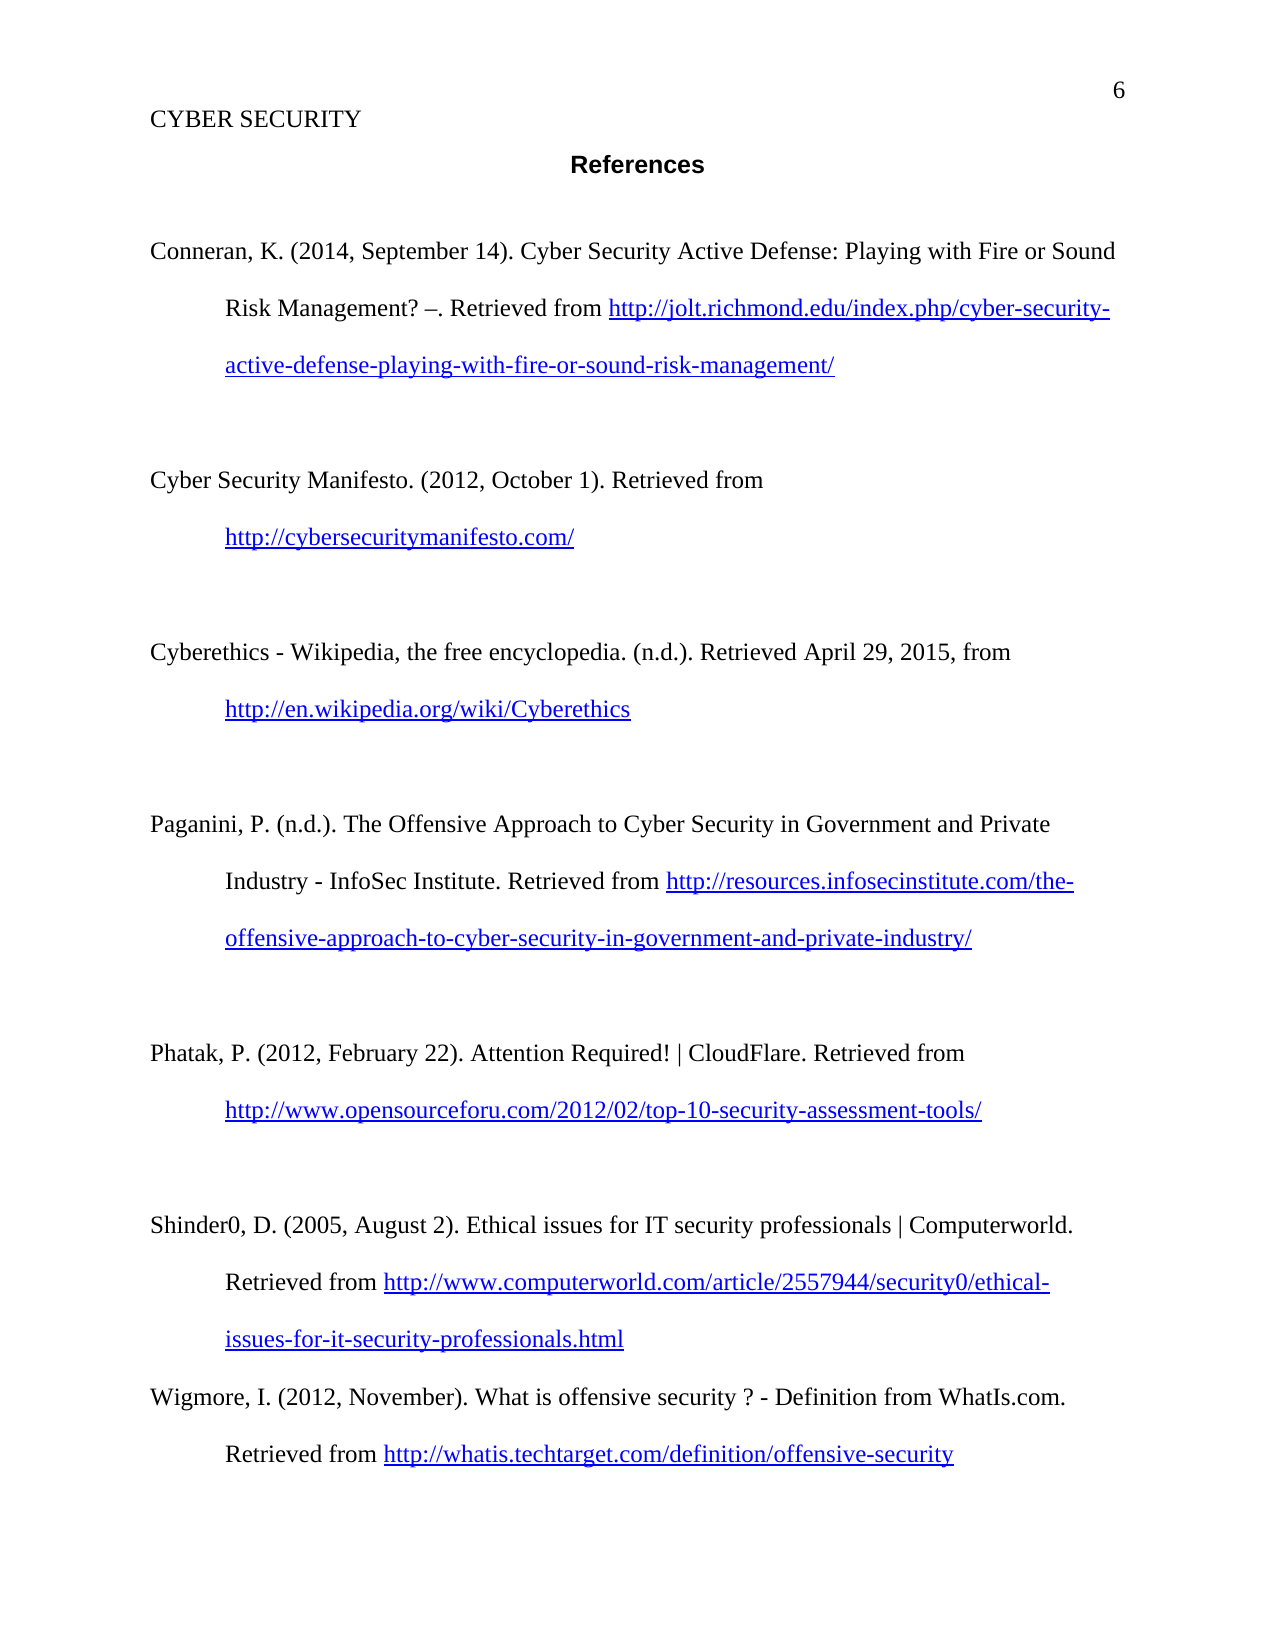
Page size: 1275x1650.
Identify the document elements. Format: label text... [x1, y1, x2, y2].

subtitle References [150, 150, 1125, 179]
text Cyber Security Manifesto. (2012, October 1). Retrieved from http://cybersecuritymanifesto.com/ [150, 437, 1117, 551]
text Wigmore, I. (2012, November). What is offensive security ? - Definition from WhatIs.com. Retrieved from http://whatis.techtarget.com/definition/offensive-security [150, 1353, 1117, 1468]
text Cyberethics - Wikipedia, the free encyclopedia. (n.d.). Retrieved April 29, 2015, from http://en.wikipedia.org/wiki/Cyberethics [150, 608, 1117, 723]
text Phatak, P. (2012, February 22). Attention Required! | CloudFlare. Retrieved from http://www.opensourceforu.com/2012/02/top-10-security-assessment-tools/ [150, 1009, 1117, 1124]
text Shinder0, D. (2005, August 2). Ethical issues for IT security professionals | Computerworld. Retrieved from http://www.computerworld.com/article/2557944/security0/ethical-issues-for-it-security-professionals.html [150, 1181, 1117, 1353]
text Paganini, P. (n.d.). The Offensive Approach to Cyber Security in Government and Private Industry - InfoSec Institute. Retrieved from http://resources.infosecinstitute.com/the-offensive-approach-to-cyber-security-in-government-and-private-industry/ [150, 780, 1117, 952]
text Conneran, K. (2014, September 14). Cyber Security Active Defense: Playing with Fire or Sound Risk Management? –. Retrieved from http://jolt.richmond.edu/index.php/cyber-security-active-defense-playing-with-fire-or-sound-risk-management/ [150, 207, 1117, 379]
